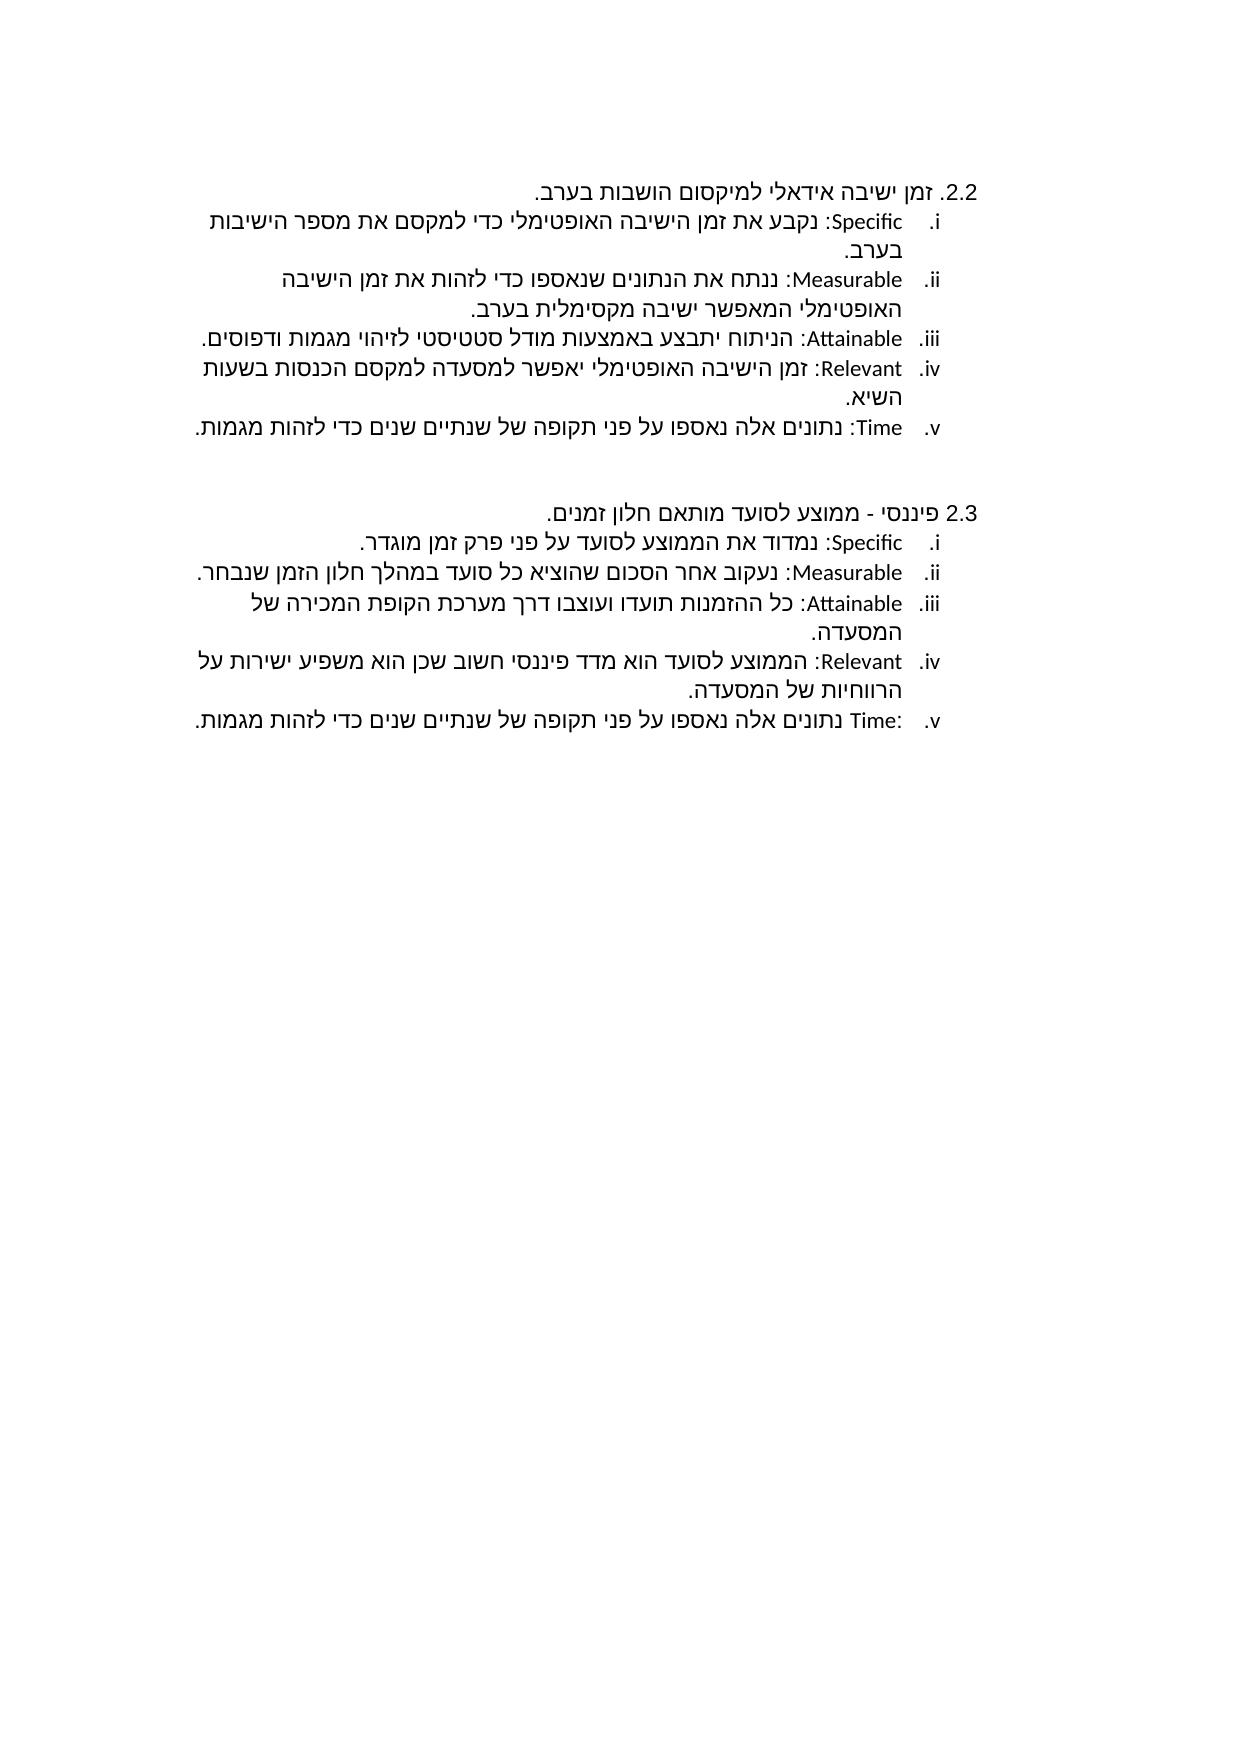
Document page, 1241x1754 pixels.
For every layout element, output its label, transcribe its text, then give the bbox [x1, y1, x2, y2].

list Relevant: הממוצע לסועד הוא מדד פיננסי חשוב שכן הוא משפיע ישירות על הרווחיות של המסעדה. [187, 647, 940, 704]
list :Time נתונים אלה נאספו על פני תקופה של שנתיים שנים כדי לזהות מגמות. [187, 706, 940, 734]
list Specific: נמדוד את הממוצע לסועד על פני פרק זמן מוגדר. [187, 528, 940, 556]
list Measurable: ננתח את הנתונים שנאספו כדי לזהות את זמן הישיבה האופטימלי המאפשר ישיבה מקסימלית בערב. [187, 265, 940, 322]
list 2.2. זמן ישיבה אידאלי למיקסום הושבות בערב. [187, 150, 978, 205]
list Attainable: כל ההזמנות תועדו ועוצבו דרך מערכת הקופת המכירה של המסעדה. [187, 589, 940, 645]
list Measurable: נעקוב אחר הסכום שהוציא כל סועד במהלך חלון הזמן שנבחר. [187, 558, 940, 586]
list Attainable: הניתוח יתבצע באמצעות מודל סטטיסטי לזיהוי מגמות ודפוסים. [187, 324, 940, 352]
list Time: נתונים אלה נאספו על פני תקופה של שנתיים שנים כדי לזהות מגמות. [187, 413, 940, 441]
list Relevant: זמן הישיבה האופטימלי יאפשר למסעדה למקסם הכנסות בשעות השיא. [187, 354, 940, 411]
list 2.3 פיננסי - ממוצע לסועד מותאם חלון זמנים. [187, 443, 978, 526]
list Specific: נקבע את זמן הישיבה האופטימלי כדי למקסם את מספר הישיבות בערב. [187, 207, 940, 263]
